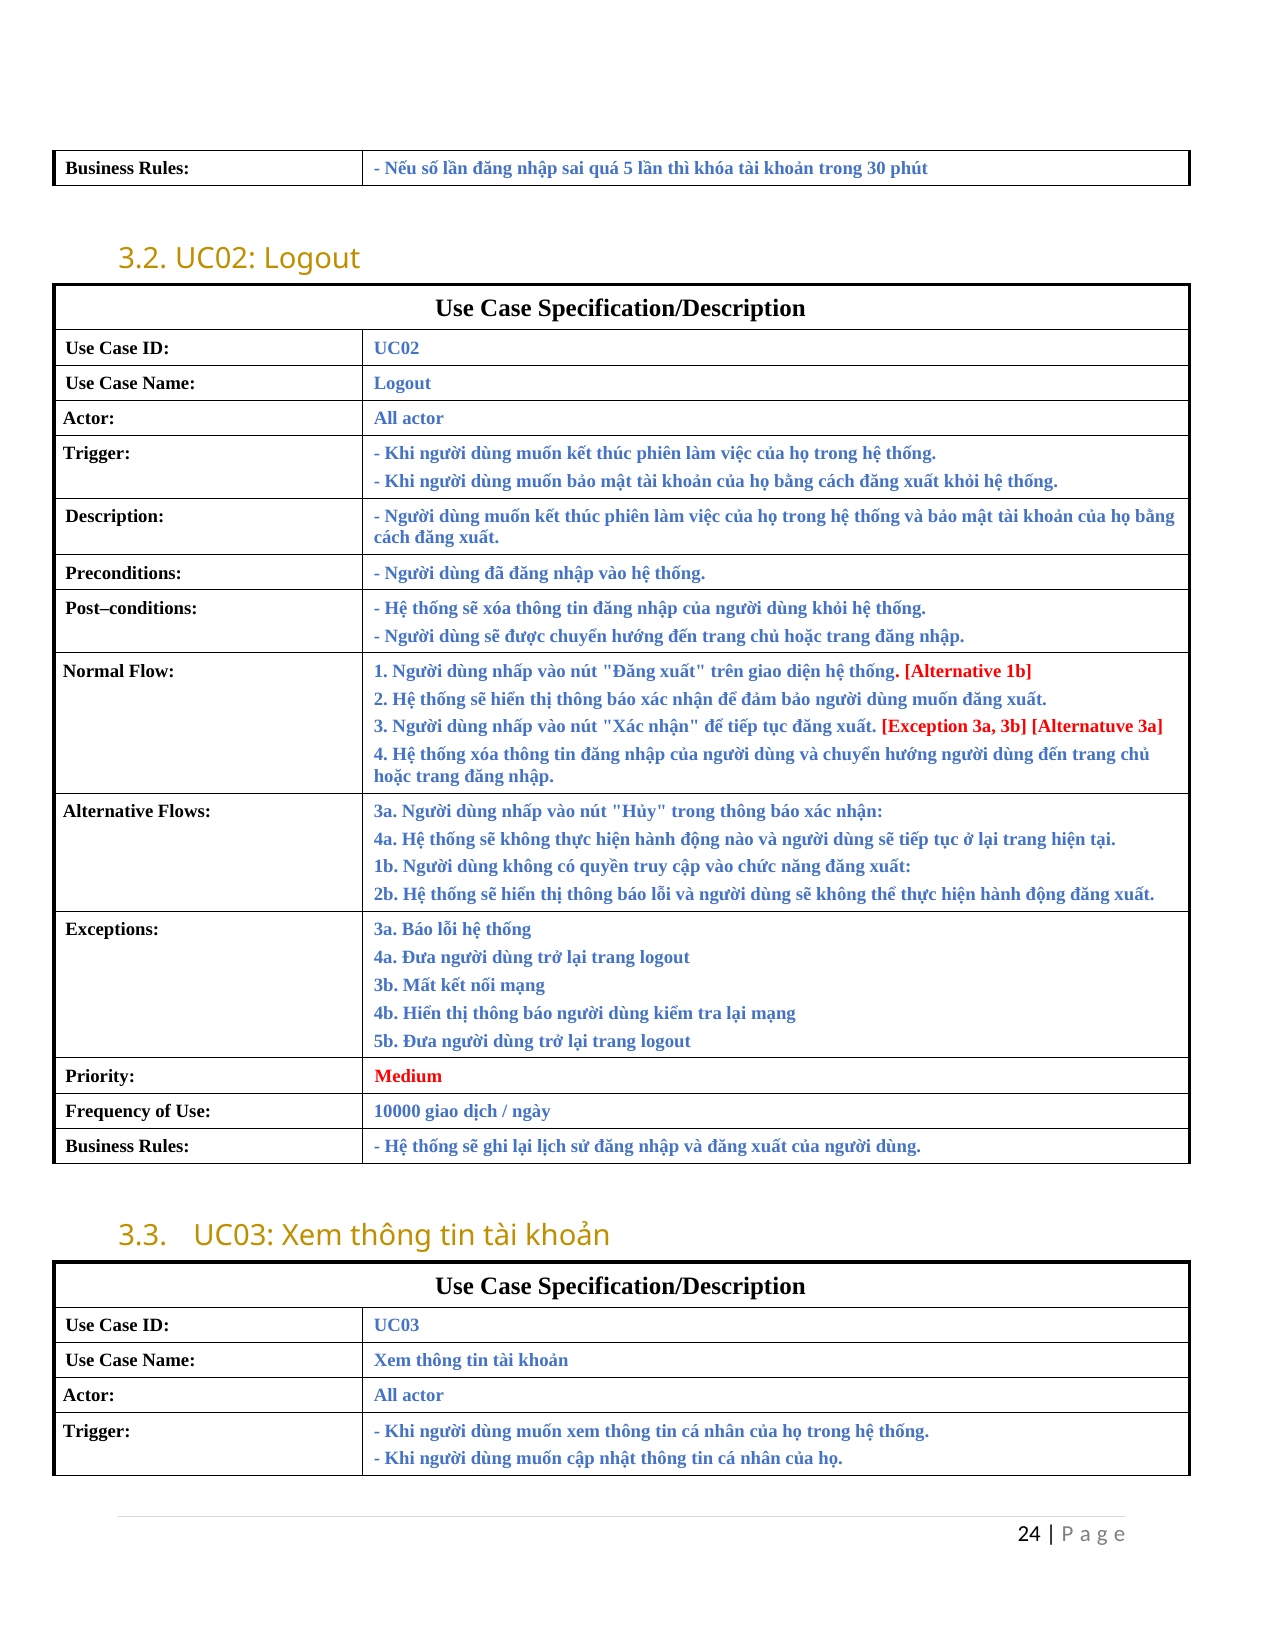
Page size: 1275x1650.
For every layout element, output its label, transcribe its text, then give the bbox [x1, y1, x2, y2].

table_cell - Người dùng muốn kết thúc phiên làm việc của họ trong hệ thống và bảo mật tài khoản của họ bằng cách đăng xuất. [363, 499, 1188, 554]
table_cell 3a. Báo lỗi hệ thống 4a. Đưa người dùng trở lại trang logout 3b. Mất kết nối mạng 4b. Hiển thị thông báo người dùng kiểm tra lại mạng 5b. Đưa người dùng trở lại trang logout [363, 912, 1188, 1057]
table_cell All actor [363, 1378, 1188, 1412]
table_cell Use Case Name: [56, 1343, 362, 1377]
table_cell Xem thông tin tài khoản [363, 1343, 1188, 1377]
table_cell - Khi người dùng muốn xem thông tin cá nhân của họ trong hệ thống. - Khi người dùng muốn cập nhật thông tin cá nhân của họ. [363, 1413, 1188, 1475]
table_cell Business Rules: [56, 151, 362, 185]
table_cell Normal Flow: [56, 653, 362, 792]
table_cell Actor: [56, 401, 362, 435]
table_cell Alternative Flows: [56, 794, 362, 911]
table_header Use Case Specification/Description [56, 1264, 1188, 1307]
table_cell Preconditions: [56, 555, 362, 589]
table_cell Priority: [56, 1058, 362, 1092]
table_cell - Nếu số lần đăng nhập sai quá 5 lần thì khóa tài khoản trong 30 phút [363, 151, 1188, 185]
table_cell 10000 giao dịch / ngày [363, 1094, 1188, 1127]
table_cell - Hệ thống sẽ ghi lại lịch sử đăng nhập và đăng xuất của người dùng. [363, 1129, 1188, 1163]
table_cell 1. Người dùng nhấp vào nút "Đăng xuất" trên giao diện hệ thống. [Alternative 1b] 2. Hệ thống sẽ hiển thị thông báo xác nhận để đảm bảo người dùng muốn đăng xuất. 3. Người dùng nhấp vào nút "Xác nhận" để tiếp tục đăng xuất. [Exception 3a, 3b] [Alternatuve 3a] 4. Hệ thống xóa thông tin đăng nhập của người dùng và chuyển hướng người dùng đến trang chủ hoặc trang đăng nhập. [363, 653, 1188, 792]
table_cell Logout [363, 366, 1188, 399]
table_cell All actor [363, 401, 1188, 435]
table_cell Actor: [56, 1378, 362, 1412]
table_cell Frequency of Use: [56, 1094, 362, 1127]
table_cell Use Case ID: [56, 330, 362, 364]
table_cell - Hệ thống sẽ xóa thông tin đăng nhập của người dùng khỏi hệ thống. - Người dùng sẽ được chuyển hướng đến trang chủ hoặc trang đăng nhập. [363, 590, 1188, 652]
table_cell Description: [56, 499, 362, 554]
table_cell - Khi người dùng muốn kết thúc phiên làm việc của họ trong hệ thống. - Khi người dùng muốn bảo mật tài khoản của họ bằng cách đăng xuất khỏi hệ thống. [363, 436, 1188, 498]
table_cell Business Rules: [56, 1129, 362, 1163]
table_cell Post–conditions: [56, 590, 362, 652]
table_header Use Case Specification/Description [56, 286, 1188, 329]
subtitle UC02: Logout [118, 237, 1125, 277]
table_cell UC02 [363, 330, 1188, 364]
table_cell Use Case ID: [56, 1308, 362, 1342]
table_cell Use Case Name: [56, 366, 362, 399]
table_cell UC03 [363, 1308, 1188, 1342]
table_cell 3a. Người dùng nhấp vào nút "Hủy" trong thông báo xác nhận: 4a. Hệ thống sẽ không thực hiện hành động nào và người dùng sẽ tiếp tục ở lại trang hiện tại. 1b. Người dùng không có quyền truy cập vào chức năng đăng xuất: 2b. Hệ thống sẽ hiển thị thông báo lỗi và người dùng sẽ không thể thực hiện hành động đăng xuất. [363, 794, 1188, 911]
table_cell Exceptions: [56, 912, 362, 1057]
table_cell Trigger: [56, 436, 362, 498]
table_cell Trigger: [56, 1413, 362, 1475]
table_cell Medium [363, 1058, 1188, 1092]
subtitle 3.3. UC03: Xem thông tin tài khoản [118, 1215, 1125, 1254]
table_cell - Người dùng đã đăng nhập vào hệ thống. [363, 555, 1188, 589]
